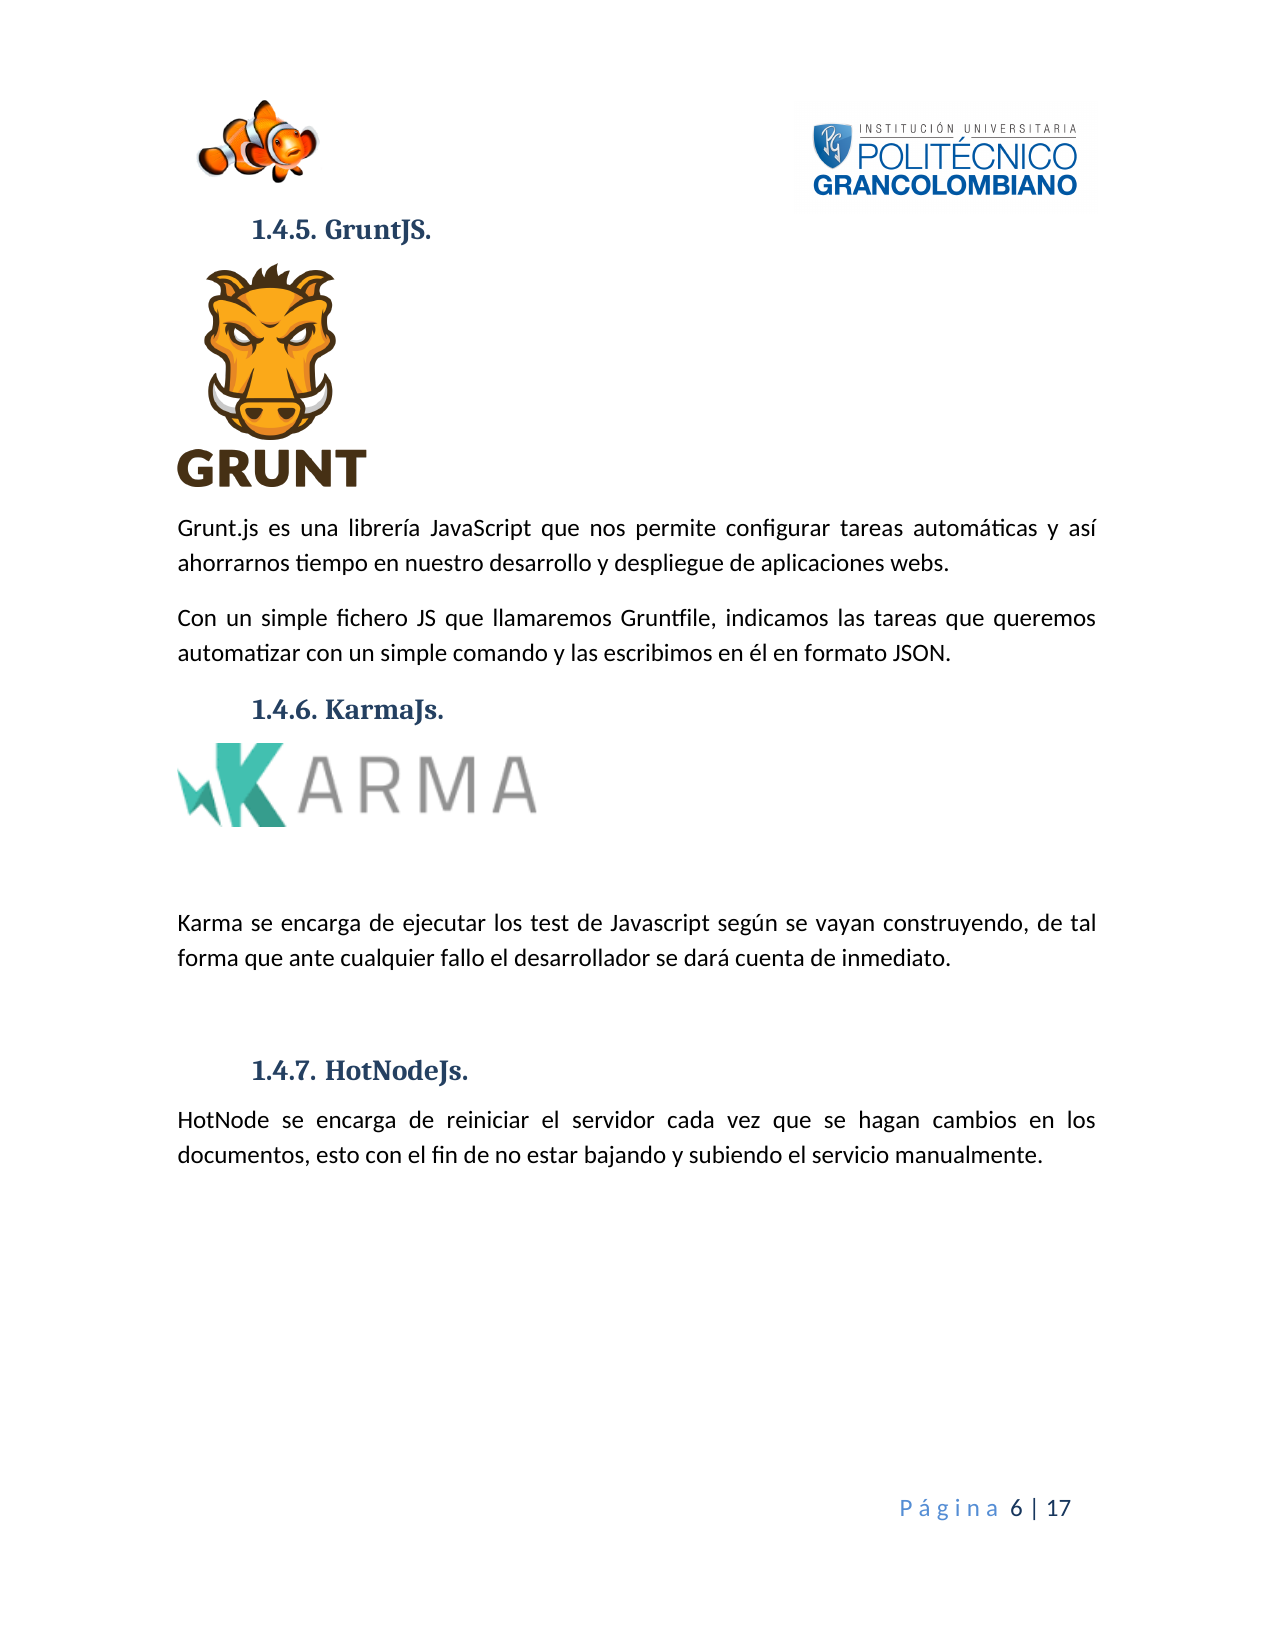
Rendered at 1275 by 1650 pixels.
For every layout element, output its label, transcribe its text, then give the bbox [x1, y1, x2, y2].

text Con un simple fichero JS que llamaremos Gruntfile, indicamos las tareas que queremos automatizar con un simple comando y las escribimos en él en formato JSON. [177, 602, 1098, 668]
picture [194, 98, 323, 185]
text Karma se encarga de ejecutar los test de Javascript según se vayan construyendo, de tal forma que ante cualquier fallo el desarrollador se dará cuenta de inmediato. [177, 907, 1098, 973]
picture [794, 101, 1098, 214]
subtitle KarmaJs. [252, 693, 1098, 727]
subtitle HotNodeJs. [252, 1054, 1098, 1087]
picture [177, 263, 367, 487]
subtitle GruntJS. [252, 213, 1098, 247]
picture [177, 743, 537, 827]
text HotNode se encarga de reiniciar el servidor cada vez que se hagan cambios en los documentos, esto con el fin de no estar bajando y subiendo el servicio manualmente. [177, 1104, 1098, 1169]
text Grunt.js es una librería JavaScript que nos permite configurar tareas automáticas y así ahorrarnos tiempo en nuestro desarrollo y despliegue de aplicaciones webs. [177, 512, 1098, 577]
